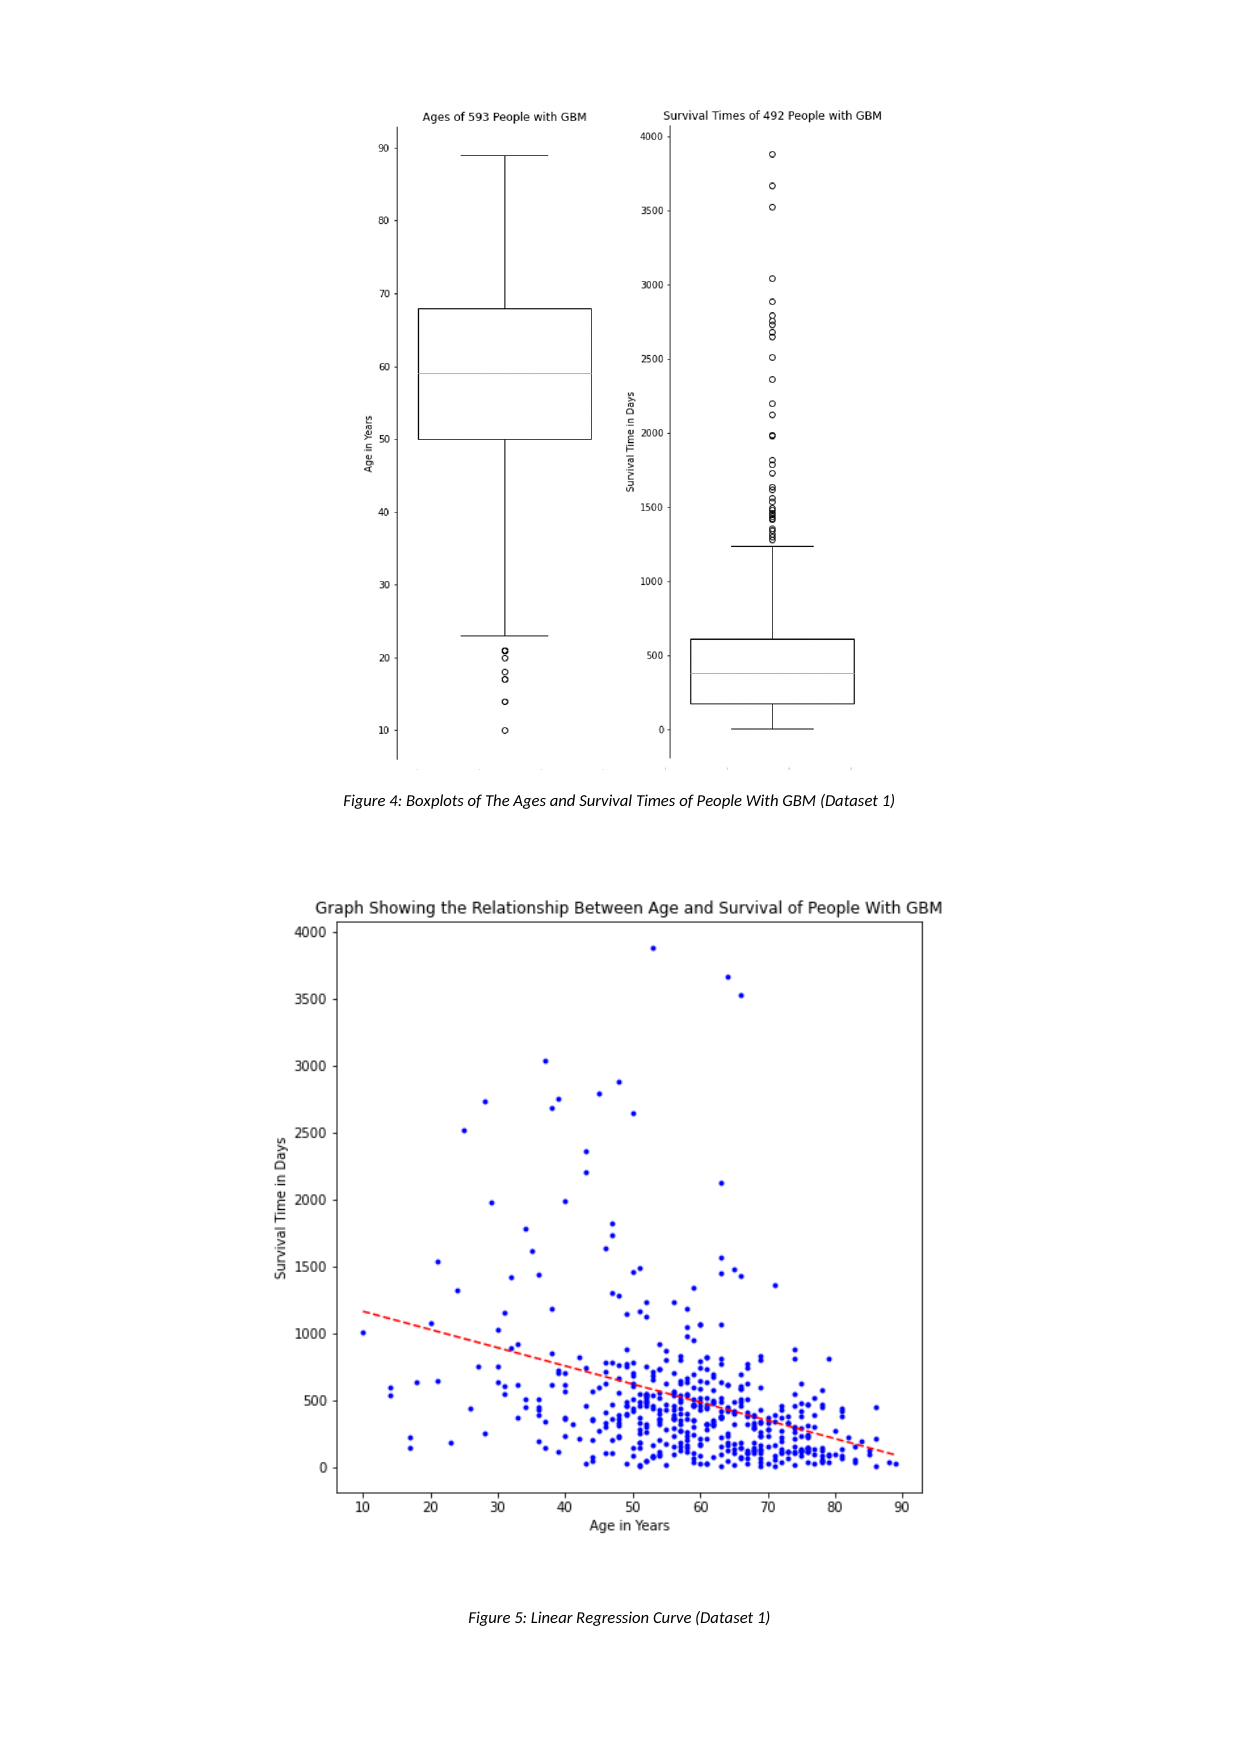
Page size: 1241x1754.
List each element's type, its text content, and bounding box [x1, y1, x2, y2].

picture [356, 104, 884, 770]
text Figure 5: Linear Regression Curve (Dataset 1) [89, 1607, 1152, 1628]
text Figure 4: Boxplots of The Ages and Survival Times of People With GBM (Dataset 1) [89, 791, 1152, 811]
picture [242, 831, 998, 1587]
